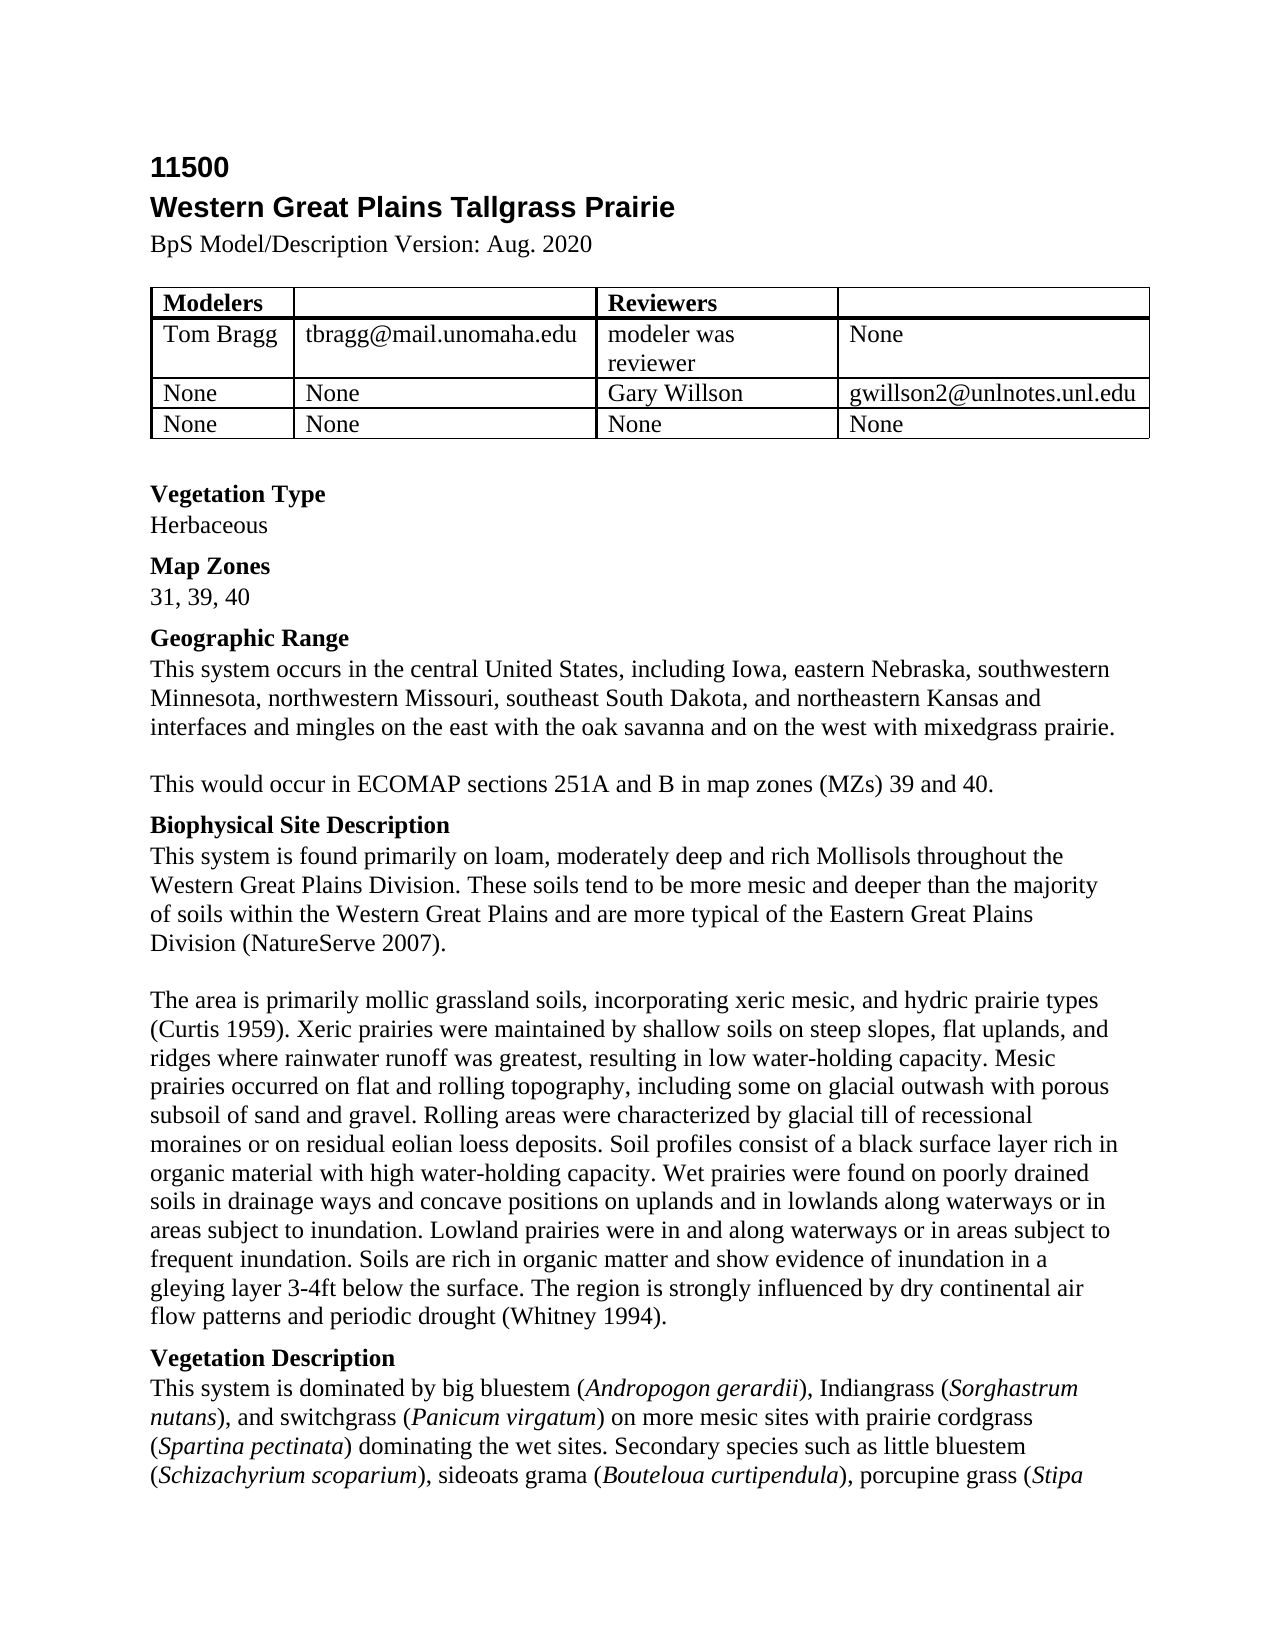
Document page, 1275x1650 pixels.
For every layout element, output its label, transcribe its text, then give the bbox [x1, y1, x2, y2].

table_cell None [598, 409, 837, 438]
text Herbaceous [150, 510, 1125, 539]
table_cell Tom Bragg [153, 320, 293, 377]
text Biophysical Site Description [150, 811, 1125, 839]
text BpS Model/Description Version: Aug. 2020 [150, 229, 1125, 258]
text The area is primarily mollic grassland soils, incorporating xeric mesic, and hydric prairie types (Curtis 1959). Xeric prairies were maintained by shallow soils on steep slopes, flat uplands, and ridges where rainwater runoff was greatest, resulting in low water-holding capacity. Mesic prairies occurred on flat and rolling topography, including some on glacial outwash with porous subsoil of sand and gravel. Rolling areas were characterized by glacial till of recessional moraines or on residual eolian loess deposits. Soil profiles consist of a black surface layer rich in organic material with high water-holding capacity. Wet prairies were found on poorly drained soils in drainage ways and concave positions on uplands and in lowlands along waterways or in areas subject to inundation. Lowland prairies were in and along waterways or in areas subject to frequent inundation. Soils are rich in organic matter and show evidence of inundation in a gleying layer 3-4ft below the surface. The region is strongly influenced by dry continental air flow patterns and periodic drought (Whitney 1994). [150, 985, 1125, 1330]
text Geographic Range [150, 623, 1125, 652]
table_cell None [839, 320, 1149, 377]
table_cell None [839, 409, 1149, 438]
text Vegetation Description [150, 1343, 1125, 1371]
table_header Modelers [153, 288, 293, 316]
title 11500 [150, 150, 1125, 183]
table_header Reviewers [598, 288, 837, 316]
table_cell Gary Willson [598, 379, 837, 407]
table_cell None [295, 409, 595, 438]
table_header [839, 288, 1149, 316]
text This system is found primarily on loam, moderately deep and rich Mollisols throughout the Western Great Plains Division. These soils tend to be more mesic and deeper than the majority of soils within the Western Great Plains and are more typical of the Eastern Great Plains Division (NatureServe 2007). [150, 841, 1125, 956]
table_header [295, 288, 595, 316]
text This system occurs in the central United States, including Iowa, eastern Nebraska, southwestern Minnesota, northwestern Missouri, southeast South Dakota, and northeastern Kansas and interfaces and mingles on the east with the oak savanna and on the west with mixedgrass prairie. [150, 654, 1125, 741]
table_cell None [153, 409, 293, 438]
text 31, 39, 40 [150, 582, 1125, 611]
text Map Zones [150, 551, 1125, 580]
table_cell tbragg@mail.unomaha.edu [295, 320, 595, 377]
table_cell gwillson2@unlnotes.unl.edu [839, 379, 1149, 407]
table_cell modeler was reviewer [598, 320, 837, 377]
table_cell None [295, 379, 595, 407]
text This would occur in ECOMAP sections 251A and B in map zones (MZs) 39 and 40. [150, 769, 1125, 798]
table_cell None [153, 379, 293, 407]
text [150, 1373, 1125, 1488]
text Vegetation Type [150, 479, 1125, 508]
title Western Great Plains Tallgrass Prairie [150, 190, 1125, 223]
